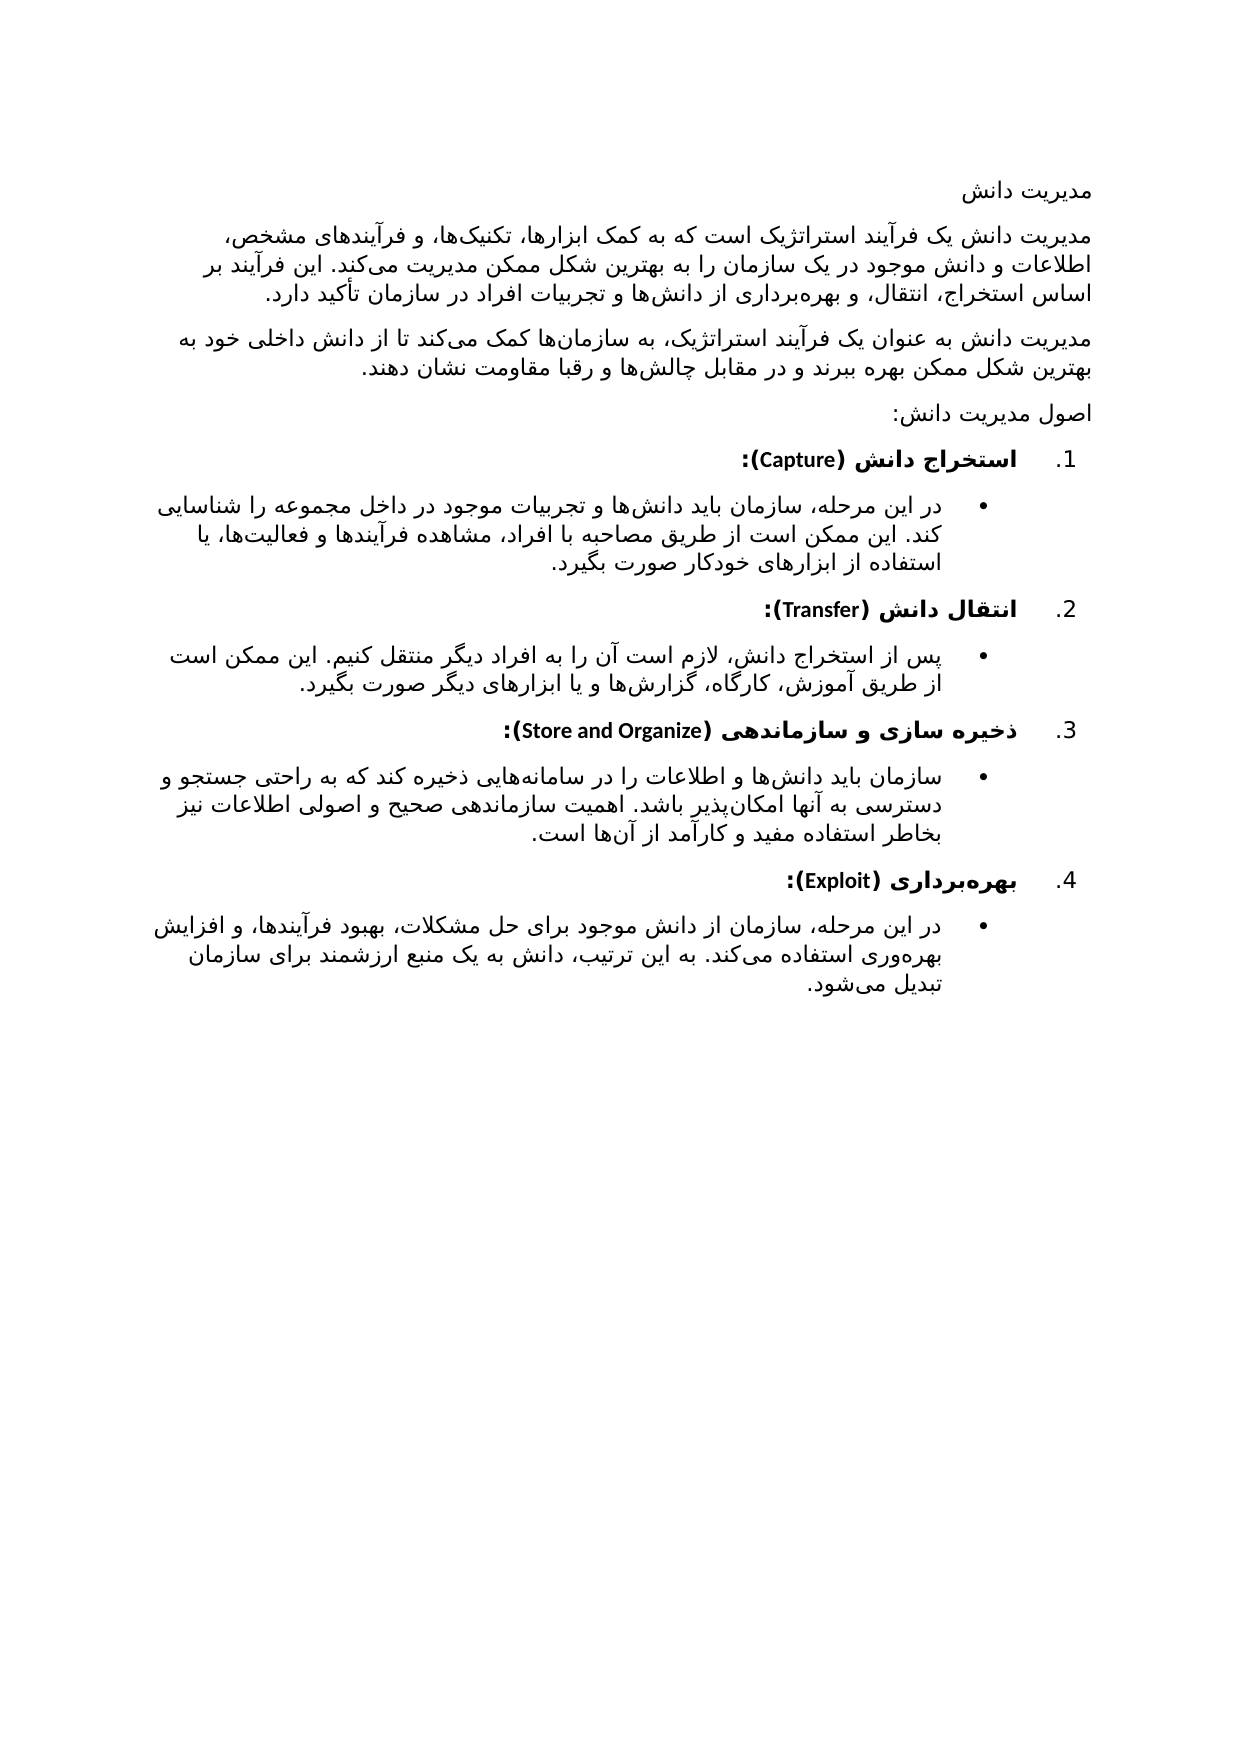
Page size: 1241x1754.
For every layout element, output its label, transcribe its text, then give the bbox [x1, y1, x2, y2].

list انتقال دانش (Transfer): [148, 595, 1055, 623]
list پس از استخراج دانش، لازم است آن را به افراد دیگر منتقل کنیم. این ممکن است از طریق آموزش‌، کارگاه‌، گزارش‌ها و یا ابزارهای دیگر صورت بگیرد. [148, 642, 980, 697]
list بهره‌برداری (Exploit): [148, 866, 1055, 894]
list در این مرحله، سازمان از دانش موجود برای حل مشکلات، بهبود فرآیندها، و افزایش بهره‌وری استفاده می‌کند. به این ترتیب، دانش به یک منبع ارزشمند برای سازمان تبدیل می‌شود. [148, 913, 980, 997]
text مدیریت دانش یک فرآیند استراتژیک است که به کمک ابزارها، تکنیک‌ها، و فرآیندهای مشخص، اطلاعات و دانش موجود در یک سازمان را به بهترین شکل ممکن مدیریت می‌کند. این فرآیند بر اساس استخراج، انتقال، و بهره‌برداری از دانش‌ها و تجربیات افراد در سازمان تأکید دارد. [148, 223, 1092, 307]
list سازمان باید دانش‌ها و اطلاعات را در سامانه‌هایی ذخیره کند که به راحتی جستجو و دسترسی به آنها امکان‌پذیر باشد. اهمیت سازماندهی صحیح و اصولی اطلاعات نیز بخاطر استفاده مفید و کارآمد از آن‌ها است. [148, 763, 980, 847]
text مدیریت دانش [148, 177, 1092, 204]
list ذخیره سازی و سازماندهی (Store and Organize): [148, 716, 1055, 744]
list در این مرحله، سازمان باید دانش‌ها و تجربیات موجود در داخل مجموعه را شناسایی کند. این ممکن است از طریق مصاحبه با افراد، مشاهده فرآیندها و فعالیت‌ها، یا استفاده از ابزارهای خودکار صورت بگیرد. [148, 492, 980, 576]
text اصول مدیریت دانش: [148, 400, 1092, 426]
text مدیریت دانش به عنوان یک فرآیند استراتژیک، به سازمان‌ها کمک می‌کند تا از دانش داخلی خود به بهترین شکل ممکن بهره ببرند و در مقابل چالش‌ها و رقبا مقاومت نشان دهند. [148, 326, 1092, 381]
list استخراج دانش (Capture): [148, 445, 1055, 473]
